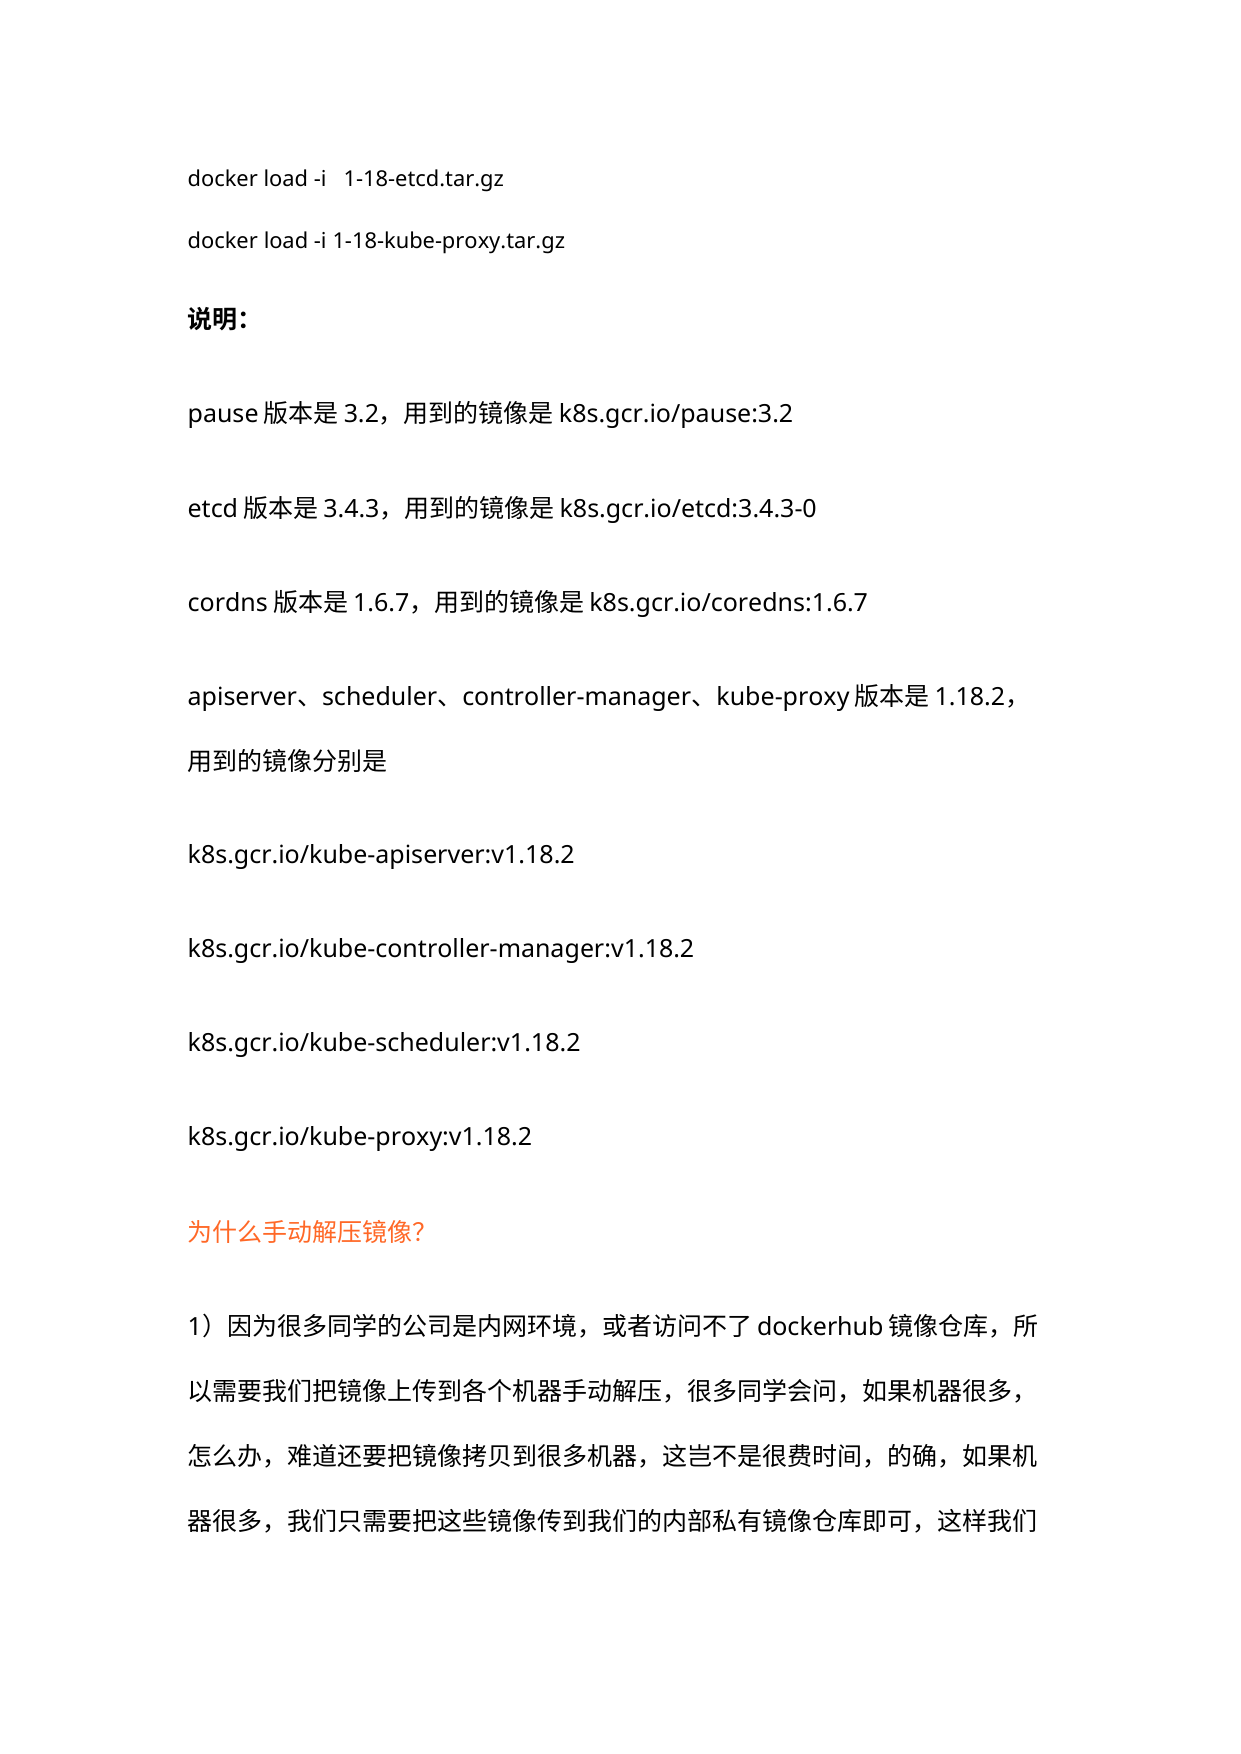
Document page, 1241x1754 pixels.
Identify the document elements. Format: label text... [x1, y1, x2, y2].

text 说明： [187, 285, 1053, 350]
text apiserver、scheduler、controller-manager、kube-proxy版本是1.18.2，用到的镜像分别是 [187, 662, 1053, 792]
text k8s.gcr.io/kube-apiserver:v1.18.2 [187, 821, 1053, 886]
text etcd版本是3.4.3，用到的镜像是k8s.gcr.io/etcd:3.4.3-0 [187, 474, 1053, 539]
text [187, 1292, 1053, 1552]
text pause版本是3.2，用到的镜像是k8s.gcr.io/pause:3.2 [187, 379, 1053, 444]
text k8s.gcr.io/kube-proxy:v1.18.2 [187, 1104, 1053, 1169]
text k8s.gcr.io/kube-scheduler:v1.18.2 [187, 1009, 1053, 1074]
text k8s.gcr.io/kube-controller-manager:v1.18.2 [187, 915, 1053, 980]
text docker load -i 1-18-kube-proxy.tar.gz [187, 224, 1053, 256]
text cordns版本是1.6.7，用到的镜像是k8s.gcr.io/coredns:1.6.7 [187, 568, 1053, 633]
text 为什么手动解压镜像？ [187, 1198, 1053, 1263]
text docker load -i 1-18-etcd.tar.gz [187, 162, 1053, 194]
